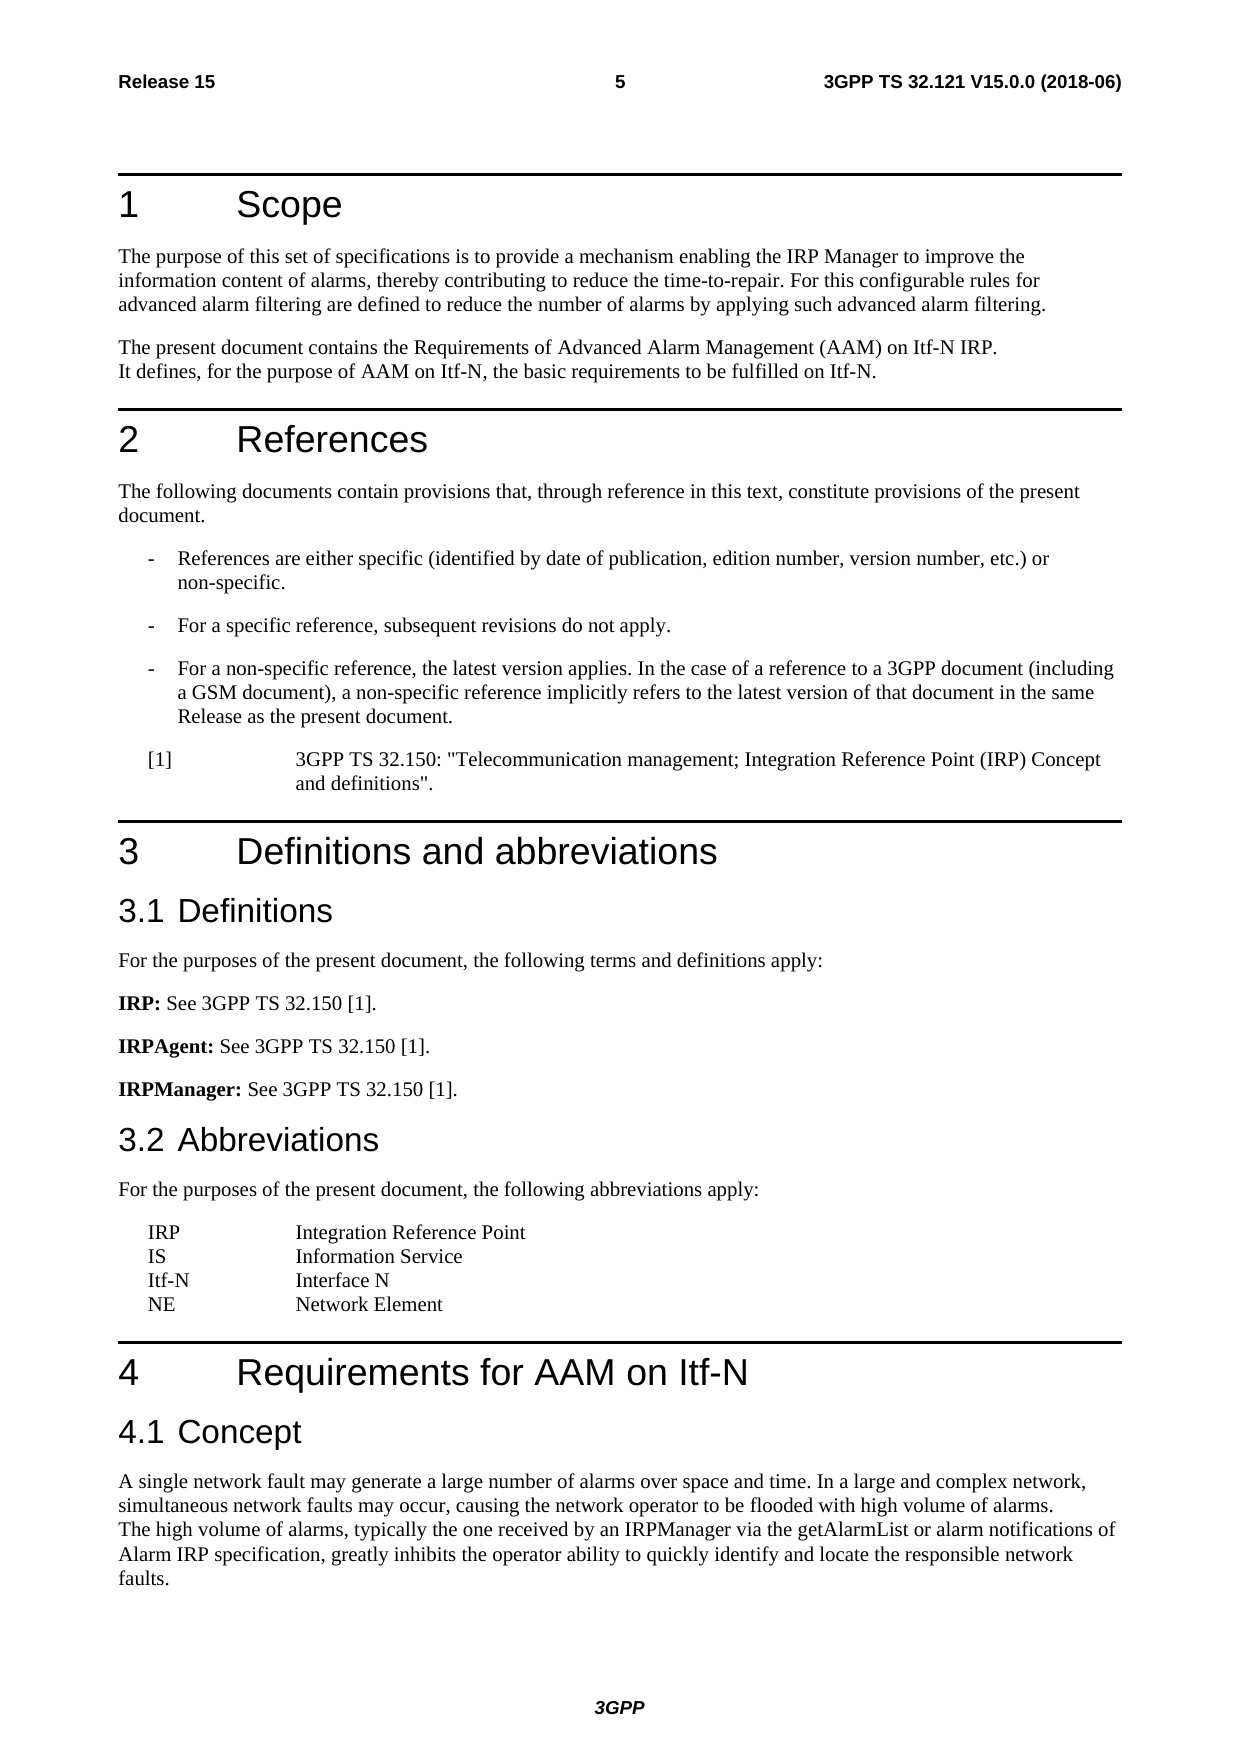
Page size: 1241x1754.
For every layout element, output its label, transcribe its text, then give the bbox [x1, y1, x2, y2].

subtitle 1 Scope [118, 176, 1122, 225]
text The purpose of this set of specifications is to provide a mechanism enabling the IRP Manager to improve the information content of alarms, thereby contributing to reduce the time-to-repair. For this configurable rules for advanced alarm filtering are defined to reduce the number of alarms by applying such advanced alarm filtering. [118, 244, 1122, 316]
text For the purposes of the present document, the following terms and definitions apply: [118, 948, 1122, 972]
text IS Information Service [148, 1244, 1122, 1268]
subtitle 3 Definitions and abbreviations [118, 823, 1122, 872]
text Itf-N Interface N [148, 1268, 1122, 1292]
subtitle 3.2 Abbreviations [118, 1119, 1122, 1158]
text - References are either specific (identified by date of publication, edition number, version number, etc.) or non-specific. [148, 546, 1122, 594]
text - For a non-specific reference, the latest version applies. In the case of a reference to a 3GPP document (including a GSM document), a non-specific reference implicitly refers to the latest version of that document in the same Release as the present document. [148, 656, 1122, 728]
text IRP Integration Reference Point [148, 1219, 1122, 1244]
subtitle 4.1 Concept [118, 1412, 1122, 1451]
text - For a specific reference, subsequent revisions do not apply. [148, 613, 1122, 637]
text The present document contains the Requirements of Advanced Alarm Management (AAM) on Itf-N IRP. It defines, for the purpose of AAM on Itf-N, the basic requirements to be fulfilled on Itf-N. [118, 335, 1122, 383]
text IRP: See 3GPP TS 32.150 [1]. [118, 991, 1122, 1015]
text IRPManager: See 3GPP TS 32.150 [1]. [118, 1077, 1122, 1101]
text The following documents contain provisions that, through reference in this text, constitute provisions of the present document. [118, 479, 1122, 527]
text [1] 3GPP TS 32.150: "Telecommunication management; Integration Reference Point (IRP) Concept and definitions". [148, 747, 1122, 795]
text NE Network Element [148, 1292, 1122, 1316]
subtitle 2 References [118, 411, 1122, 461]
text A single network fault may generate a large number of alarms over space and time. In a large and complex network, simultaneous network faults may occur, causing the network operator to be flooded with high volume of alarms. The high volume of alarms, typically the one received by an IRPManager via the getAlarmList or alarm notifications of Alarm IRP specification, greatly inhibits the operator ability to quickly identify and locate the responsible network faults. [118, 1469, 1122, 1589]
text IRPAgent: See 3GPP TS 32.150 [1]. [118, 1034, 1122, 1058]
subtitle 4 Requirements for AAM on Itf-N [118, 1344, 1122, 1393]
text For the purposes of the present document, the following abbreviations apply: [118, 1177, 1122, 1201]
subtitle 3.1 Definitions [118, 891, 1122, 929]
